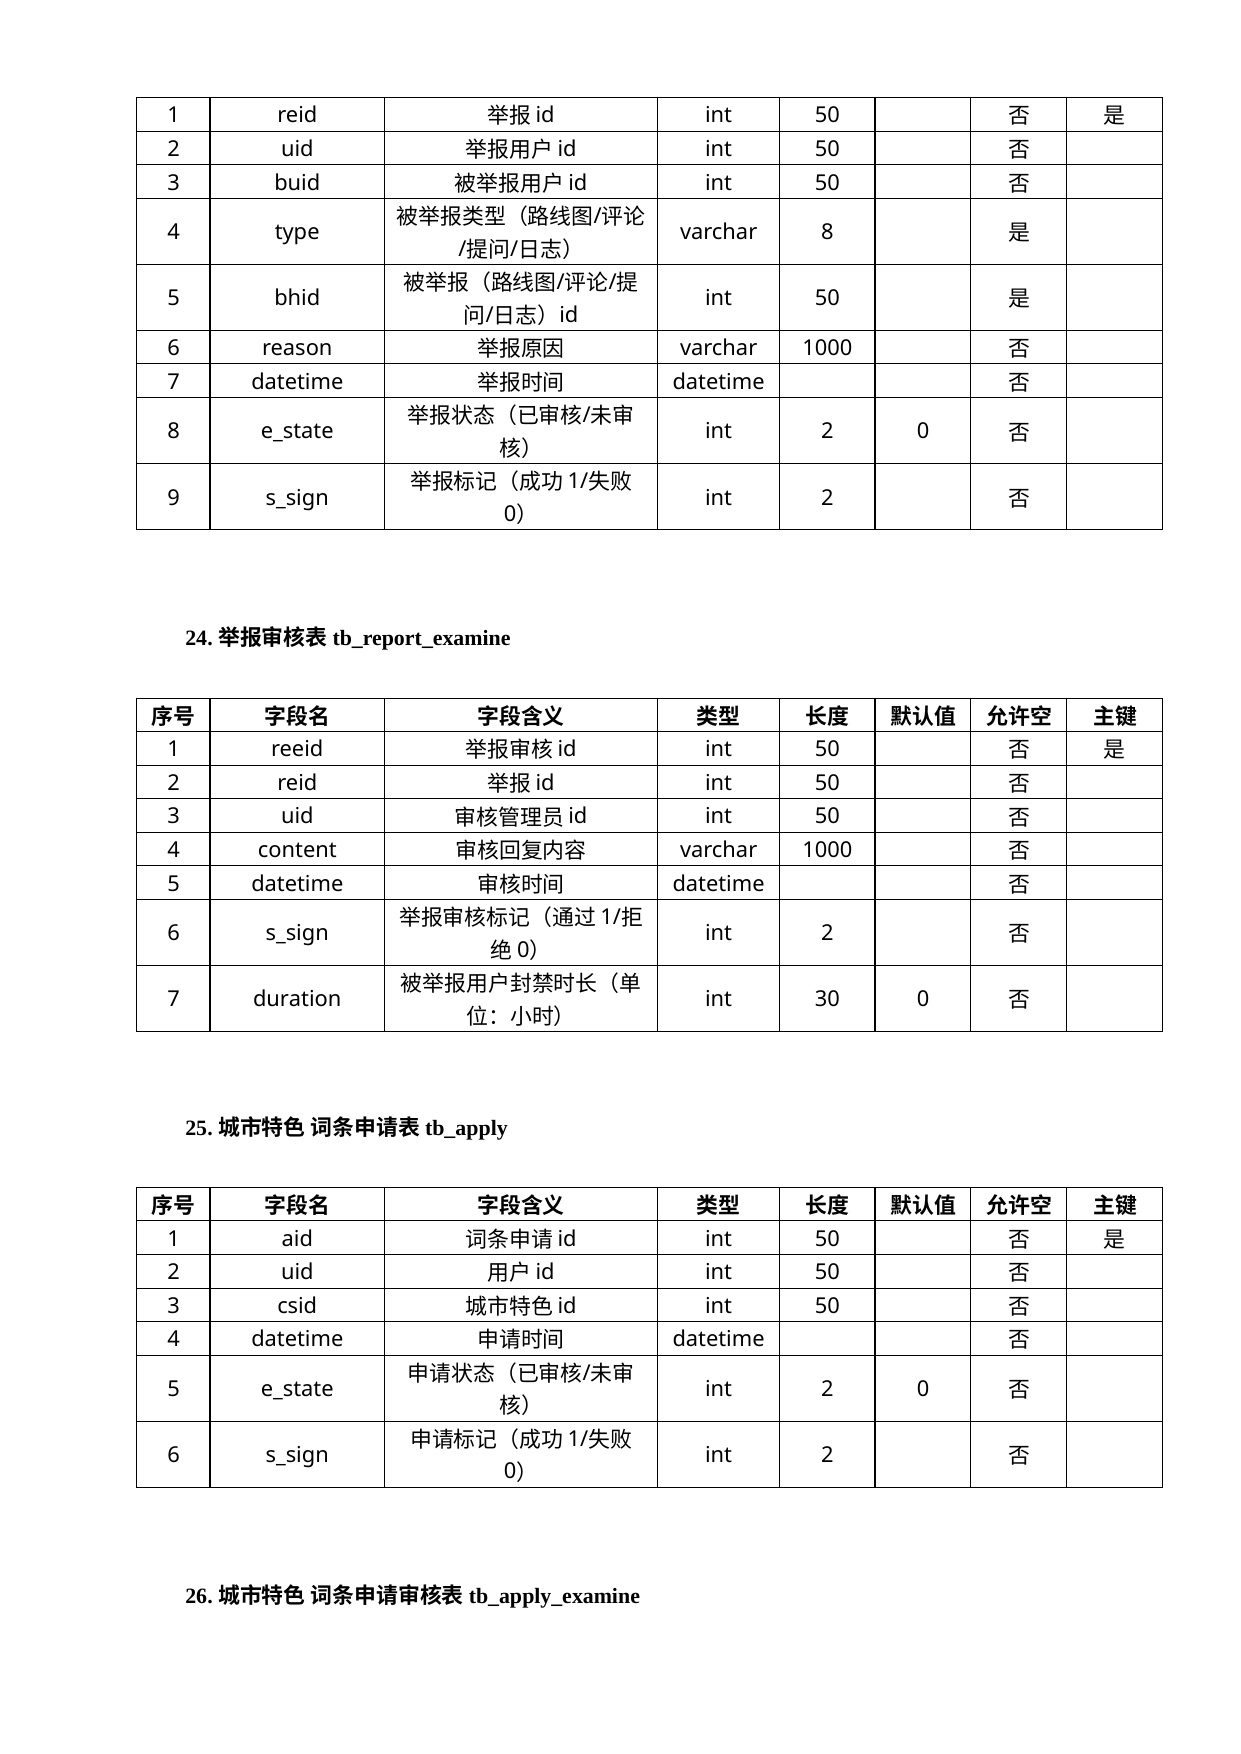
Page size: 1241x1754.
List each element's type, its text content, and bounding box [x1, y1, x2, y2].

table_cell 2 [137, 766, 209, 798]
table_cell [780, 866, 874, 899]
table_cell [780, 364, 874, 397]
table_cell 2 [780, 900, 874, 965]
table_cell [876, 132, 970, 164]
table_cell 词条申请id [385, 1221, 657, 1254]
table_header 字段含义 [385, 1188, 657, 1220]
table_header 允许空 [971, 1188, 1066, 1220]
table_cell [1067, 165, 1162, 198]
table_cell [876, 464, 970, 529]
table_cell 否 [971, 966, 1066, 1031]
table_cell [1067, 900, 1162, 965]
table_cell [876, 866, 970, 899]
table_cell int [658, 1289, 779, 1321]
table_cell 举报时间 [385, 364, 657, 397]
table_cell 否 [971, 1255, 1066, 1287]
table_cell 2 [137, 132, 209, 164]
table_cell [1067, 398, 1162, 463]
table_cell 否 [971, 1289, 1066, 1321]
table_cell buid [211, 165, 384, 198]
table_cell 举报审核标记（通过1/拒绝0） [385, 900, 657, 965]
table_cell reeid [211, 732, 384, 764]
table_cell 0 [876, 1356, 970, 1421]
table_cell 4 [137, 1322, 209, 1354]
table_cell 3 [137, 1289, 209, 1321]
table_cell 1 [137, 732, 209, 764]
table_header 主键 [1067, 1188, 1162, 1220]
table_cell [876, 1255, 970, 1287]
table_cell [876, 98, 970, 131]
table_cell [876, 331, 970, 363]
table_header 字段名 [211, 699, 384, 731]
table_header 序号 [137, 1188, 209, 1220]
table_header 长度 [780, 1188, 874, 1220]
table_cell int [658, 98, 779, 131]
table_cell [876, 833, 970, 865]
table_header 字段名 [211, 1188, 384, 1220]
table_cell 4 [137, 199, 209, 264]
table_cell 否 [971, 799, 1066, 832]
table_cell int [658, 900, 779, 965]
table_cell int [658, 799, 779, 832]
table_cell int [658, 265, 779, 330]
table_cell 3 [137, 799, 209, 832]
table_cell 50 [780, 265, 874, 330]
table_cell 被举报（路线图/评论/提问/日志）id [385, 265, 657, 330]
table_cell 50 [780, 1221, 874, 1254]
table_cell 2 [780, 1356, 874, 1421]
table_cell 申请时间 [385, 1322, 657, 1354]
table_cell 审核管理员id [385, 799, 657, 832]
table_cell s_sign [211, 900, 384, 965]
table_cell 2 [780, 464, 874, 529]
table_cell 7 [137, 966, 209, 1031]
table_cell 是 [1067, 98, 1162, 131]
table_cell 否 [971, 331, 1066, 363]
table_cell uid [211, 132, 384, 164]
table_cell 4 [137, 833, 209, 865]
table_header 主键 [1067, 699, 1162, 731]
table_cell 是 [971, 199, 1066, 264]
table_cell int [658, 398, 779, 463]
table_cell 举报标记（成功1/失败0） [385, 464, 657, 529]
table_cell [1067, 1255, 1162, 1287]
table_cell [876, 364, 970, 397]
table_cell 否 [971, 766, 1066, 798]
table_cell 否 [971, 1356, 1066, 1421]
table_cell datetime [658, 1322, 779, 1354]
table_cell 1 [137, 98, 209, 131]
table_cell [1067, 1322, 1162, 1354]
table_cell [1067, 331, 1162, 363]
table_cell 6 [137, 900, 209, 965]
table_cell e_state [211, 1356, 384, 1421]
table_cell 50 [780, 766, 874, 798]
table_cell 5 [137, 265, 209, 330]
table_cell 用户id [385, 1255, 657, 1287]
table_header 字段含义 [385, 699, 657, 731]
table_cell int [658, 1221, 779, 1254]
table_cell 是 [971, 265, 1066, 330]
table_cell 5 [137, 866, 209, 899]
table_cell 9 [137, 464, 209, 529]
table_header 默认值 [876, 1188, 970, 1220]
table_cell varchar [658, 833, 779, 865]
table_cell 8 [137, 398, 209, 463]
table_cell 50 [780, 1255, 874, 1287]
table_cell reid [211, 98, 384, 131]
table_cell [1067, 464, 1162, 529]
list 城市特色 词条申请表 tb_apply [148, 1109, 1152, 1142]
table_cell datetime [658, 866, 779, 899]
table_cell 7 [137, 364, 209, 397]
table_cell duration [211, 966, 384, 1031]
table_cell uid [211, 1255, 384, 1287]
table_cell 5 [137, 1356, 209, 1421]
table_cell datetime [211, 364, 384, 397]
table_cell 8 [780, 199, 874, 264]
table_cell [1067, 833, 1162, 865]
table_cell int [658, 132, 779, 164]
table_cell 6 [137, 1422, 209, 1487]
table_cell 否 [971, 464, 1066, 529]
table_cell [1067, 364, 1162, 397]
table_cell aid [211, 1221, 384, 1254]
table_cell int [658, 165, 779, 198]
table_cell content [211, 833, 384, 865]
table_cell 审核时间 [385, 866, 657, 899]
table_cell 否 [971, 165, 1066, 198]
table_cell [1067, 1422, 1162, 1487]
table_cell 50 [780, 132, 874, 164]
table_cell 申请状态（已审核/未审核） [385, 1356, 657, 1421]
table_cell 否 [971, 98, 1066, 131]
table_cell 2 [780, 398, 874, 463]
table_cell int [658, 1422, 779, 1487]
table_cell 否 [971, 364, 1066, 397]
table_cell 申请标记（成功1/失败0） [385, 1422, 657, 1487]
table_cell 是 [1067, 1221, 1162, 1254]
table_cell bhid [211, 265, 384, 330]
table_cell [876, 1422, 970, 1487]
table_cell 50 [780, 799, 874, 832]
table_cell uid [211, 799, 384, 832]
list 举报审核表 tb_report_examine [148, 620, 1152, 652]
table_cell 否 [971, 1322, 1066, 1354]
table_cell [876, 199, 970, 264]
table_cell [876, 1322, 970, 1354]
table_cell datetime [211, 1322, 384, 1354]
table_cell 0 [876, 966, 970, 1031]
table_cell 50 [780, 98, 874, 131]
table_cell 3 [137, 165, 209, 198]
table_cell reid [211, 766, 384, 798]
table_cell [1067, 132, 1162, 164]
table_cell 否 [971, 132, 1066, 164]
table_cell int [658, 732, 779, 764]
table_cell 否 [971, 732, 1066, 764]
table_cell reason [211, 331, 384, 363]
table_cell int [658, 966, 779, 1031]
table_header 默认值 [876, 699, 970, 731]
table_cell 举报id [385, 766, 657, 798]
table_cell 50 [780, 1289, 874, 1321]
table_cell 50 [780, 732, 874, 764]
table_cell 是 [1067, 732, 1162, 764]
table_cell [876, 265, 970, 330]
table_cell datetime [211, 866, 384, 899]
table_cell 举报状态（已审核/未审核） [385, 398, 657, 463]
table_cell 否 [971, 1221, 1066, 1254]
table_cell [1067, 866, 1162, 899]
table_cell 被举报类型（路线图/评论/提问/日志） [385, 199, 657, 264]
table_cell [1067, 799, 1162, 832]
table_cell [1067, 1356, 1162, 1421]
table_cell varchar [658, 331, 779, 363]
table_cell csid [211, 1289, 384, 1321]
table_cell 举报用户id [385, 132, 657, 164]
table_header 序号 [137, 699, 209, 731]
table_cell datetime [658, 364, 779, 397]
table_cell 1000 [780, 331, 874, 363]
table_cell int [658, 1255, 779, 1287]
table_cell 审核回复内容 [385, 833, 657, 865]
table_cell type [211, 199, 384, 264]
table_cell 否 [971, 398, 1066, 463]
table_cell 否 [971, 833, 1066, 865]
table_cell [876, 1221, 970, 1254]
table_cell 2 [137, 1255, 209, 1287]
table_cell 否 [971, 866, 1066, 899]
table_header 类型 [658, 1188, 779, 1220]
table_cell [1067, 766, 1162, 798]
table_cell [876, 1289, 970, 1321]
table_cell [1067, 265, 1162, 330]
table_cell [876, 732, 970, 764]
table_cell 被举报用户id [385, 165, 657, 198]
table_cell 否 [971, 900, 1066, 965]
table_cell int [658, 464, 779, 529]
table_cell 0 [876, 398, 970, 463]
table_cell s_sign [211, 464, 384, 529]
table_cell [1067, 199, 1162, 264]
table_header 类型 [658, 699, 779, 731]
table_cell 城市特色id [385, 1289, 657, 1321]
table_cell int [658, 766, 779, 798]
table_cell 举报审核id [385, 732, 657, 764]
table_cell 2 [780, 1422, 874, 1487]
table_cell [780, 1322, 874, 1354]
table_cell [1067, 966, 1162, 1031]
table_header 允许空 [971, 699, 1066, 731]
table_cell e_state [211, 398, 384, 463]
table_cell 举报原因 [385, 331, 657, 363]
table_cell [876, 900, 970, 965]
table_cell 50 [780, 165, 874, 198]
table_cell 30 [780, 966, 874, 1031]
table_cell 举报id [385, 98, 657, 131]
table_cell 1 [137, 1221, 209, 1254]
table_cell 被举报用户封禁时长（单位：小时） [385, 966, 657, 1031]
table_cell 6 [137, 331, 209, 363]
table_cell s_sign [211, 1422, 384, 1487]
table_cell varchar [658, 199, 779, 264]
table_cell 1000 [780, 833, 874, 865]
table_cell [876, 799, 970, 832]
table_header 长度 [780, 699, 874, 731]
table_cell [876, 165, 970, 198]
table_cell [1067, 1289, 1162, 1321]
table_cell [876, 766, 970, 798]
table_cell int [658, 1356, 779, 1421]
table_cell 否 [971, 1422, 1066, 1487]
list 城市特色 词条申请审核表 tb_apply_examine [148, 1578, 1152, 1610]
